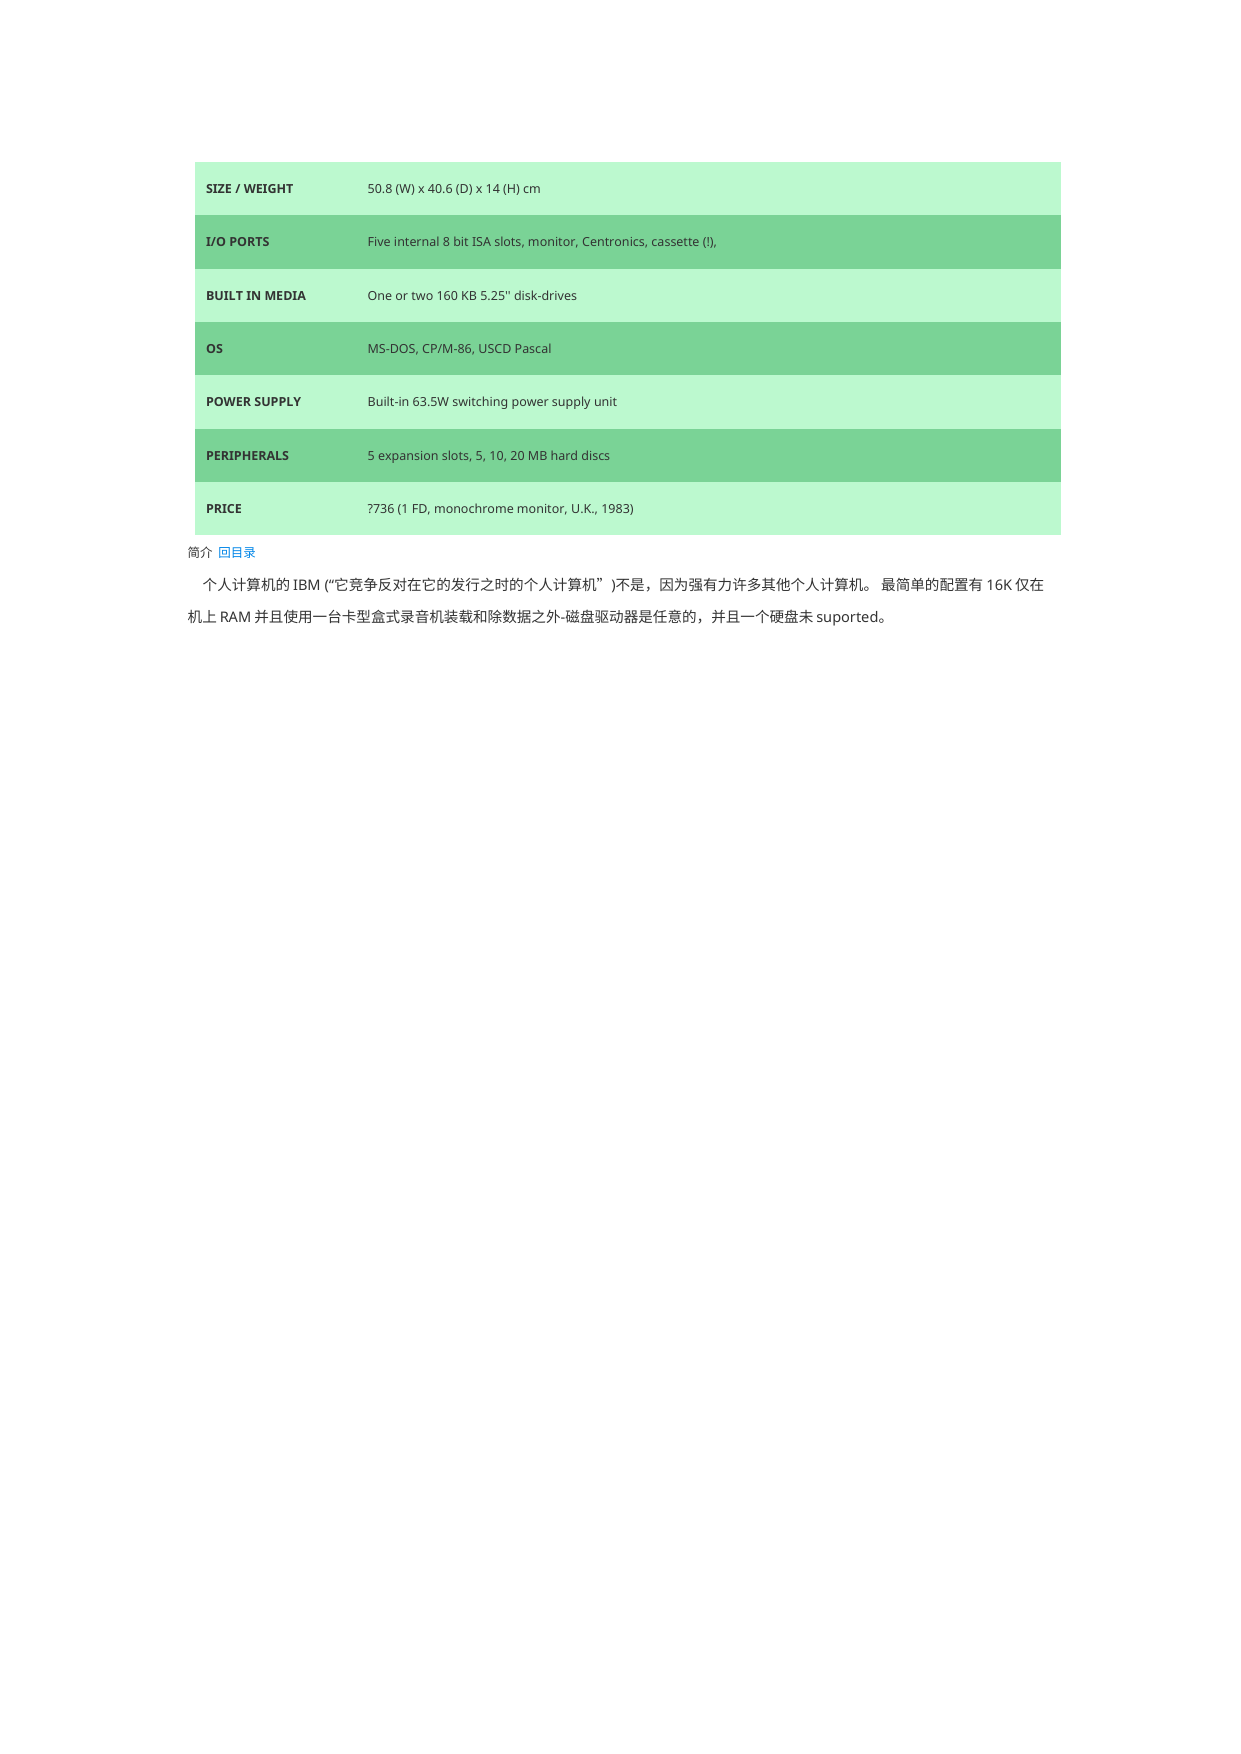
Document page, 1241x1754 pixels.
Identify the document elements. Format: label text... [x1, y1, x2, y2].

table_cell Built-in 63.5W switching power supply unit [357, 375, 1061, 429]
table_cell PRICE [195, 482, 357, 535]
table_cell Five internal 8 bit ISA slots, monitor, Centronics, cassette (!), [357, 215, 1061, 269]
table_cell One or two 160 KB 5.25'' disk-drives [357, 269, 1061, 322]
table_cell OS [195, 322, 357, 375]
table_cell 50.8 (W) x 40.6 (D) x 14 (H) cm [357, 162, 1061, 215]
table_cell POWER SUPPLY [195, 375, 357, 429]
table_cell I/O PORTS [195, 215, 357, 269]
text 个人计算机的IBM (“它竞争反对在它的发行之时的个人计算机”)不是，因为强有力许多其他个人计算机。 最简单的配置有16K仅在机上RAM并且使用一台卡型盒式录音机装载和除数据之外-磁盘驱动器是任意的，并且一个硬盘未suported。 [187, 568, 1053, 633]
table_cell ?736 (1 FD, monochrome monitor, U.K., 1983) [357, 482, 1061, 535]
table_cell 5 expansion slots, 5, 10, 20 MB hard discs [357, 429, 1061, 482]
table_cell BUILT IN MEDIA [195, 269, 357, 322]
text 简介 回目录 [187, 535, 1053, 568]
table_cell SIZE / WEIGHT [195, 162, 357, 215]
table_cell MS-DOS, CP/M-86, USCD Pascal [357, 322, 1061, 375]
table_cell PERIPHERALS [195, 429, 357, 482]
